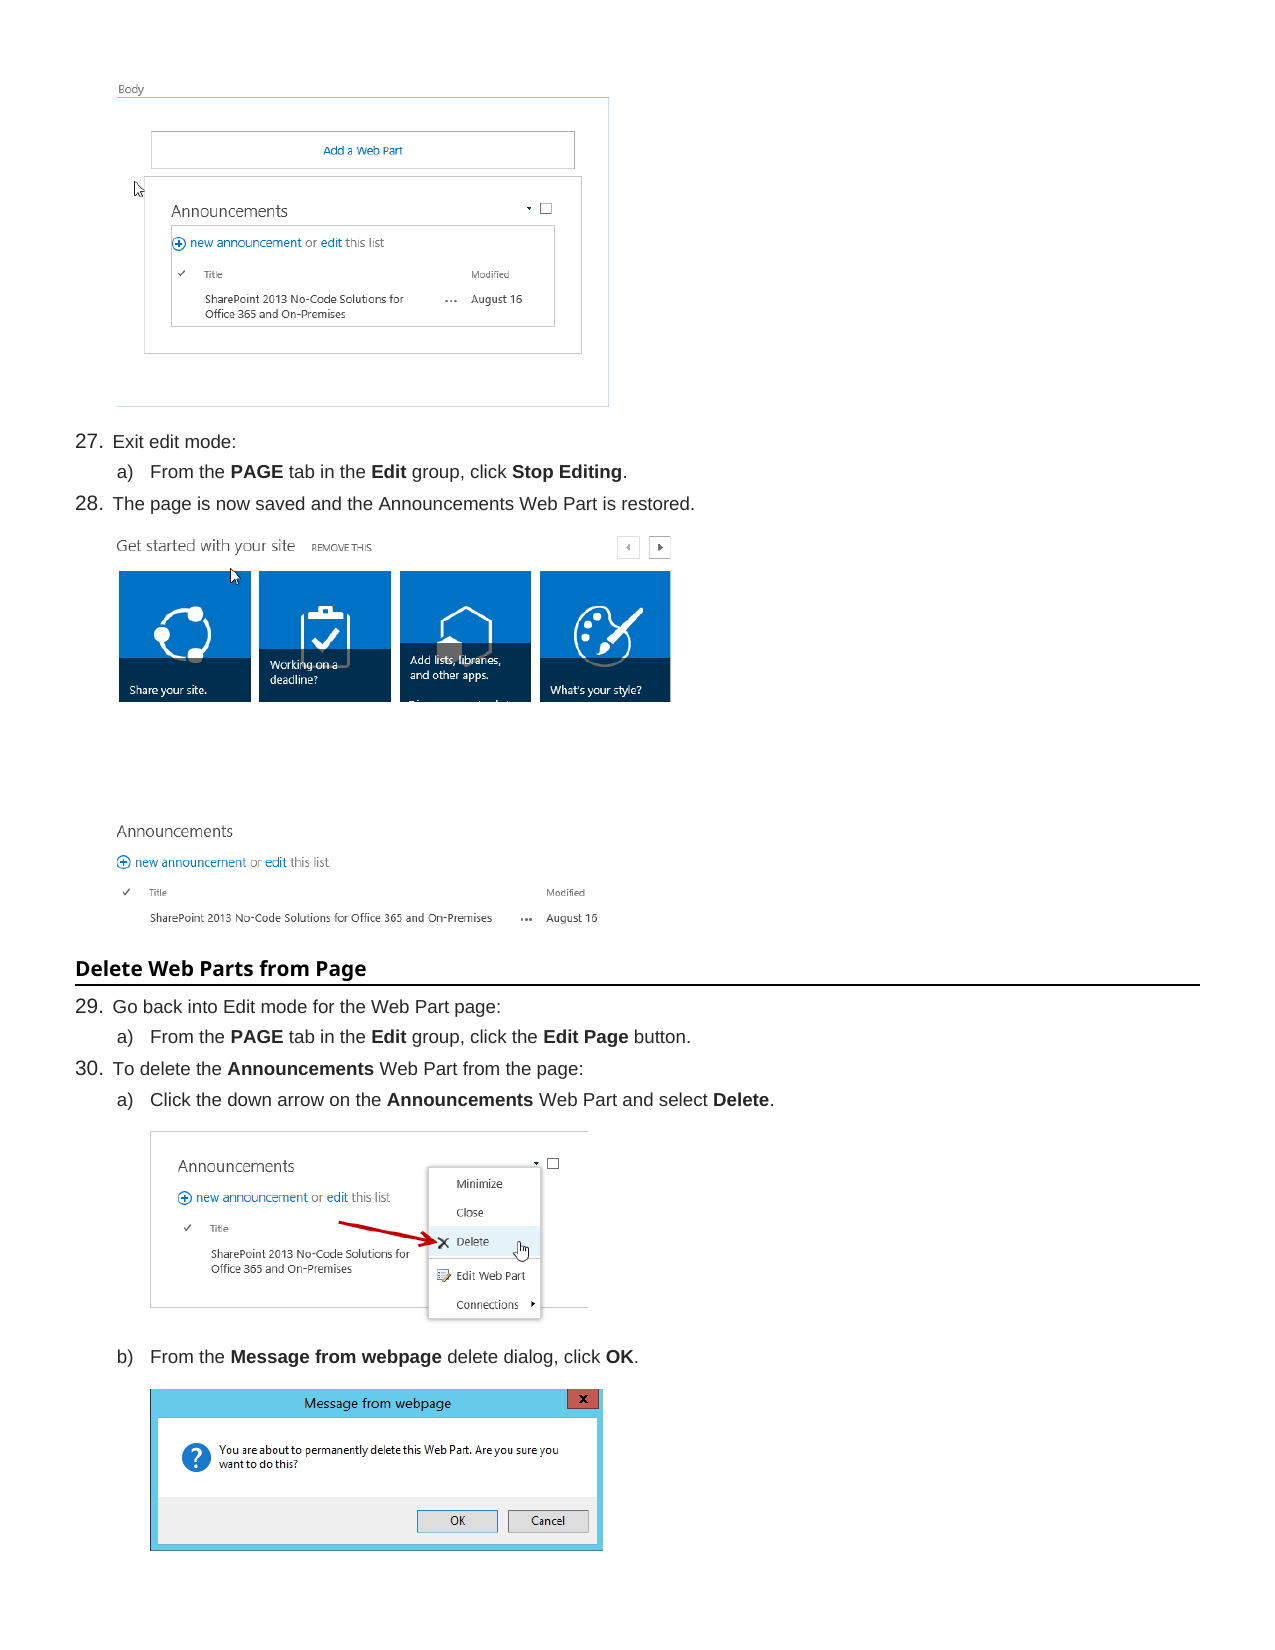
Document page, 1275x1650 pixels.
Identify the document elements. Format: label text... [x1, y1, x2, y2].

text From the Message from webpage delete dialog, click OK. [117, 1346, 1200, 1367]
picture [150, 1389, 603, 1551]
subtitle Delete Web Parts from Page [75, 954, 1200, 984]
text From the PAGE tab in the Edit group, click the Edit Page button. [117, 1026, 1200, 1048]
text Go back into Edit mode for the Web Part page: [75, 994, 1200, 1018]
picture [117, 84, 609, 407]
text Click the down arrow on the Announcements Web Part and select Delete. [117, 1088, 1200, 1110]
picture [150, 1131, 588, 1324]
text To delete the Announcements Web Part from the page: [75, 1056, 1200, 1080]
text From the PAGE tab in the Edit group, click Stop Editing. [117, 461, 1200, 483]
picture [117, 536, 671, 924]
text Exit edit mode: [75, 429, 1200, 453]
text The page is now saved and the Announcements Web Part is restored. [75, 491, 1200, 515]
